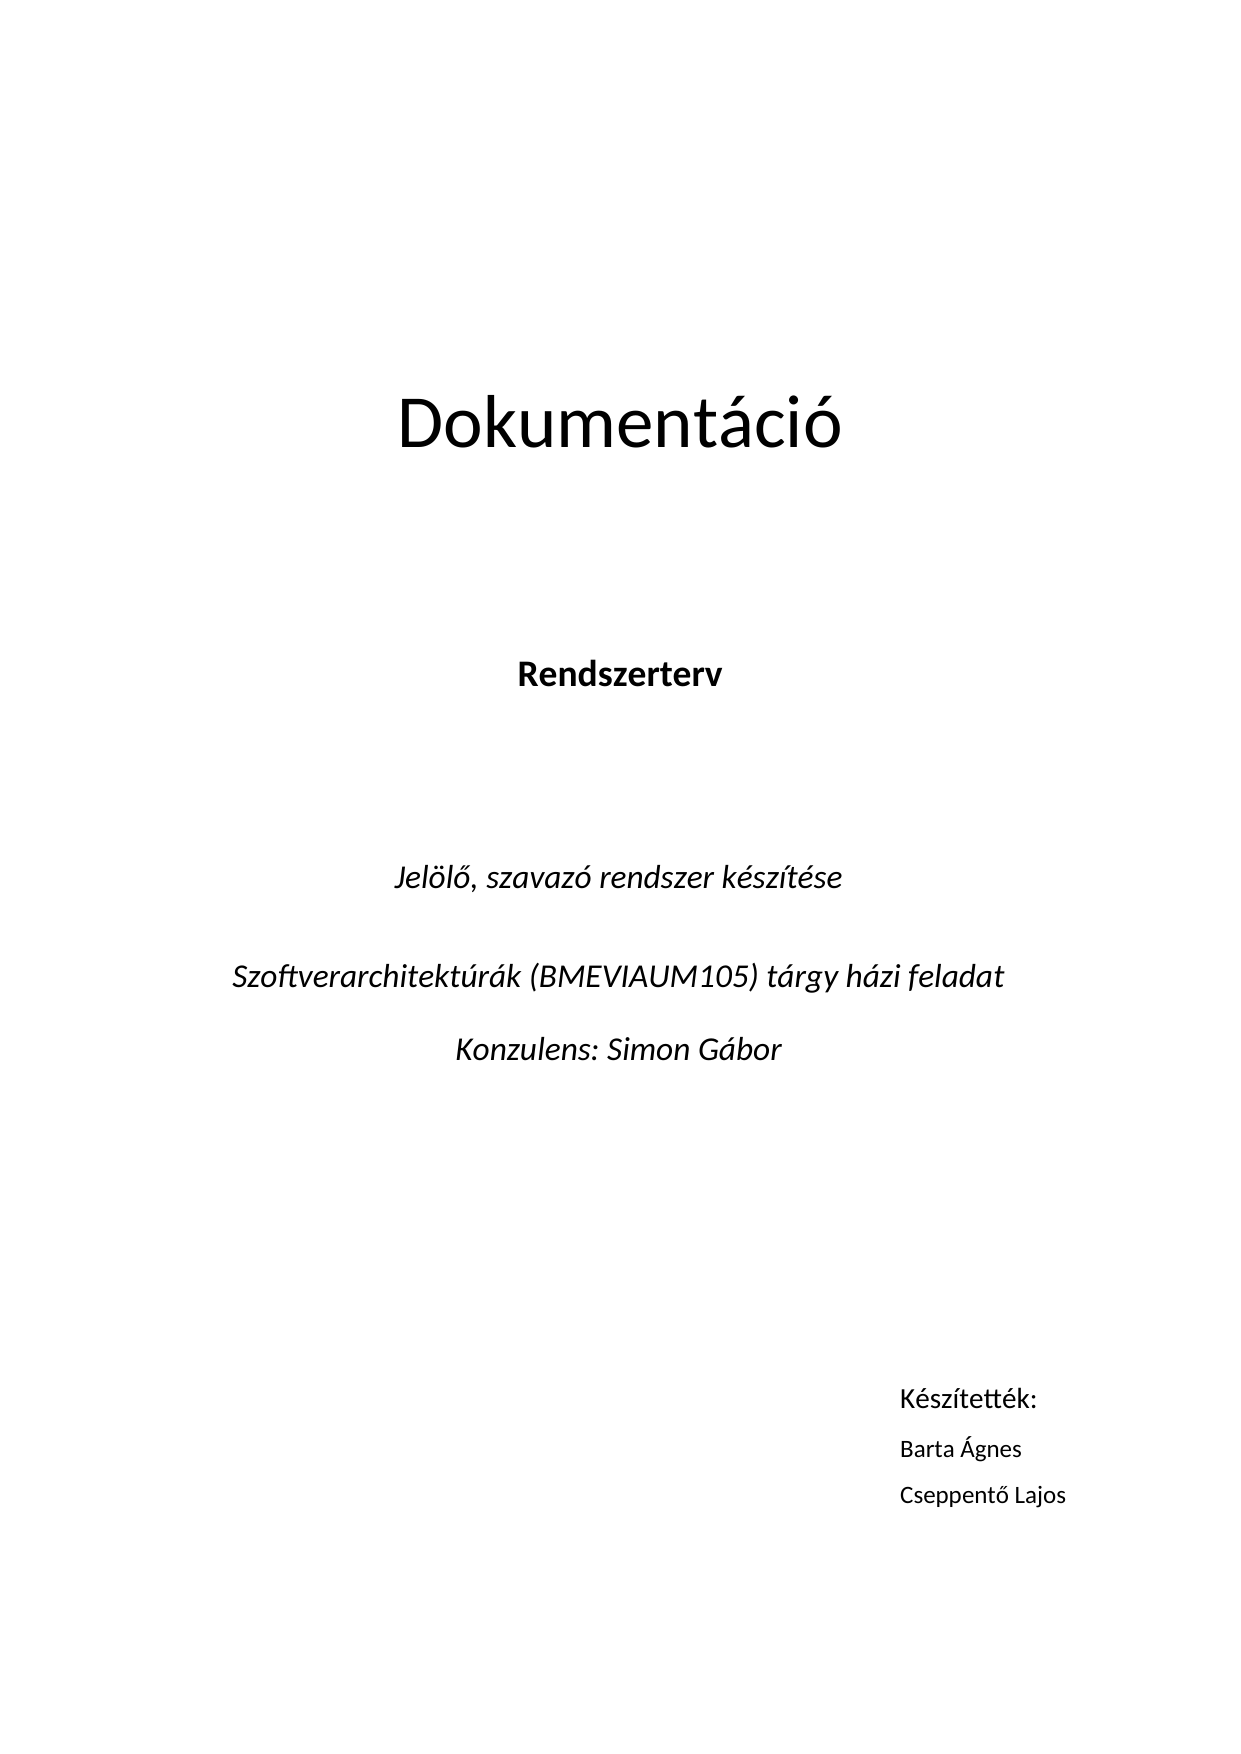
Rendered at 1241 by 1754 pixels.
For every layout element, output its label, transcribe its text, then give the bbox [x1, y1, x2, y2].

text Konzulens: Simon Gábor [150, 1028, 1090, 1069]
text Barta Ágnes [825, 1434, 1090, 1464]
text Szoftverarchitektúrák (BMEVIAUM105) tárgy házi feladat [150, 954, 1090, 995]
text Jelölő, szavazó rendszer készítése [150, 856, 1090, 897]
text Készítették: [825, 1380, 1090, 1416]
text Cseppentő Lajos [825, 1479, 1090, 1510]
text Rendszerterv [150, 650, 1090, 696]
text Dokumentáció [150, 375, 1090, 467]
